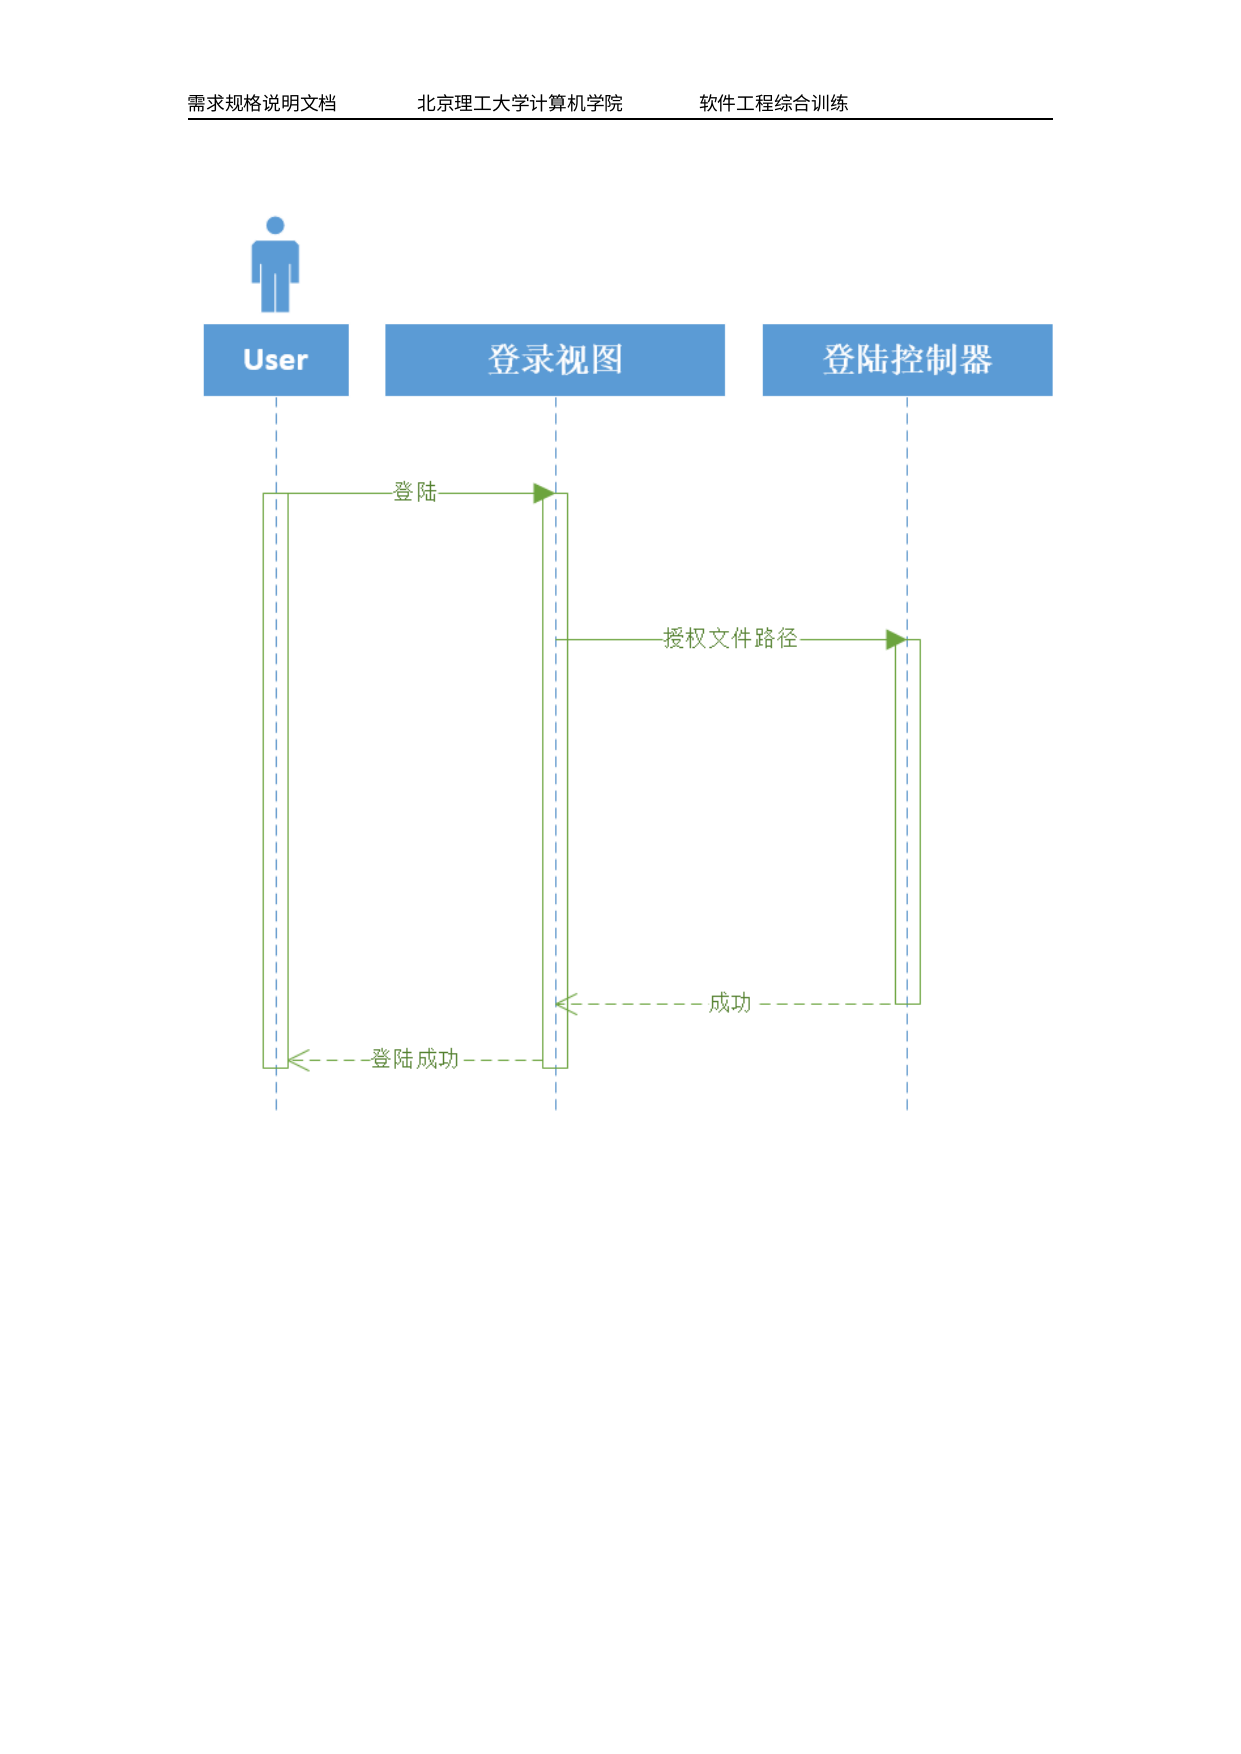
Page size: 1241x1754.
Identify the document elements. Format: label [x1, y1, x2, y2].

picture [187, 162, 1053, 1116]
